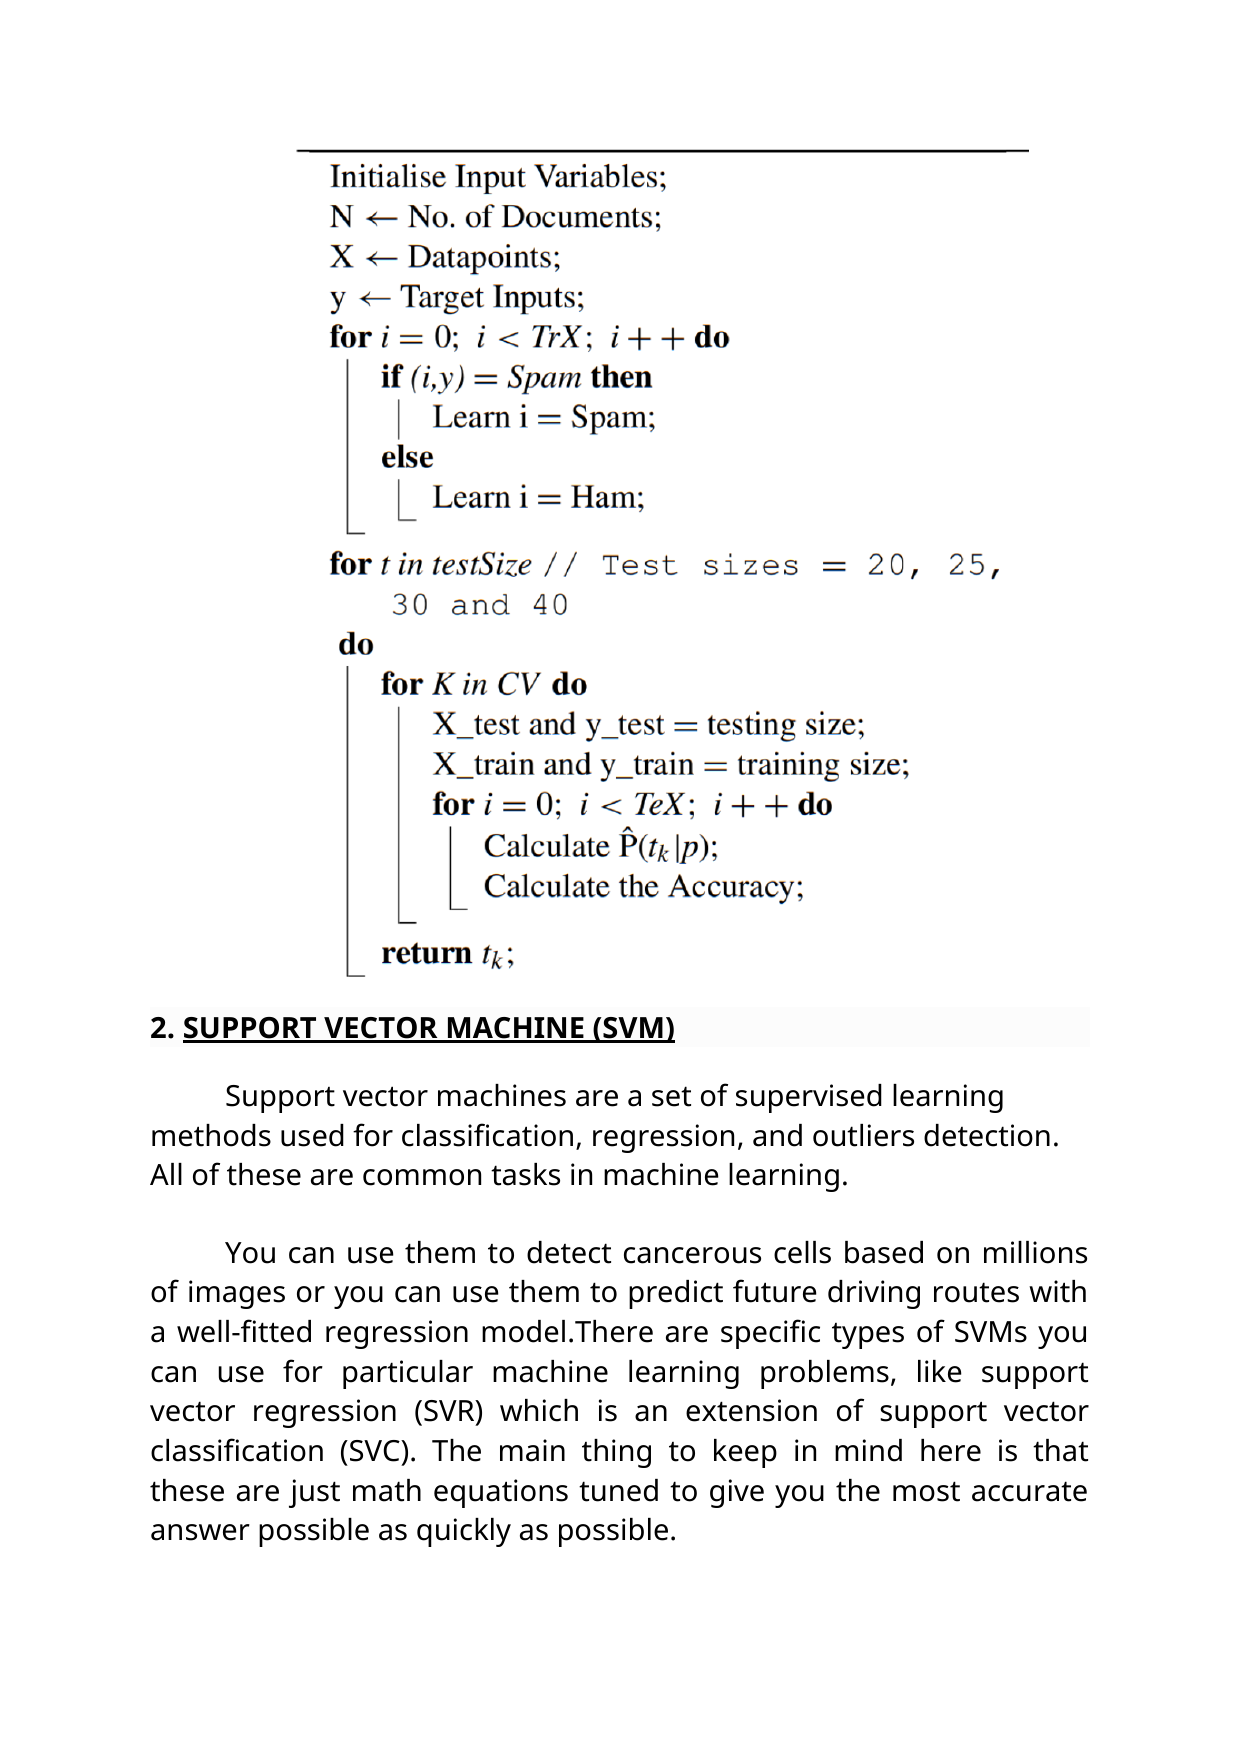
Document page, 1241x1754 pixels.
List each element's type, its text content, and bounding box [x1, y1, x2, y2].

picture [288, 150, 1028, 988]
text You can use them to detect cancerous cells based on millions of images or you can use them to predict future driving routes with a well-fitted regression model.There are specific types of SVMs you can use for particular machine learning problems, like support vector regression (SVR) which is an extension of support vector classification (SVC). The main thing to keep in mind here is that these are just math equations tuned to give you the most accurate answer possible as quickly as possible. [150, 1232, 1090, 1549]
text Support vector machines are a set of supervised learning methods used for classification, regression, and outliers detection. All of these are common tasks in machine learning. [150, 1075, 1090, 1194]
text 2. SUPPORT VECTOR MACHINE (SVM) [150, 1007, 1090, 1047]
